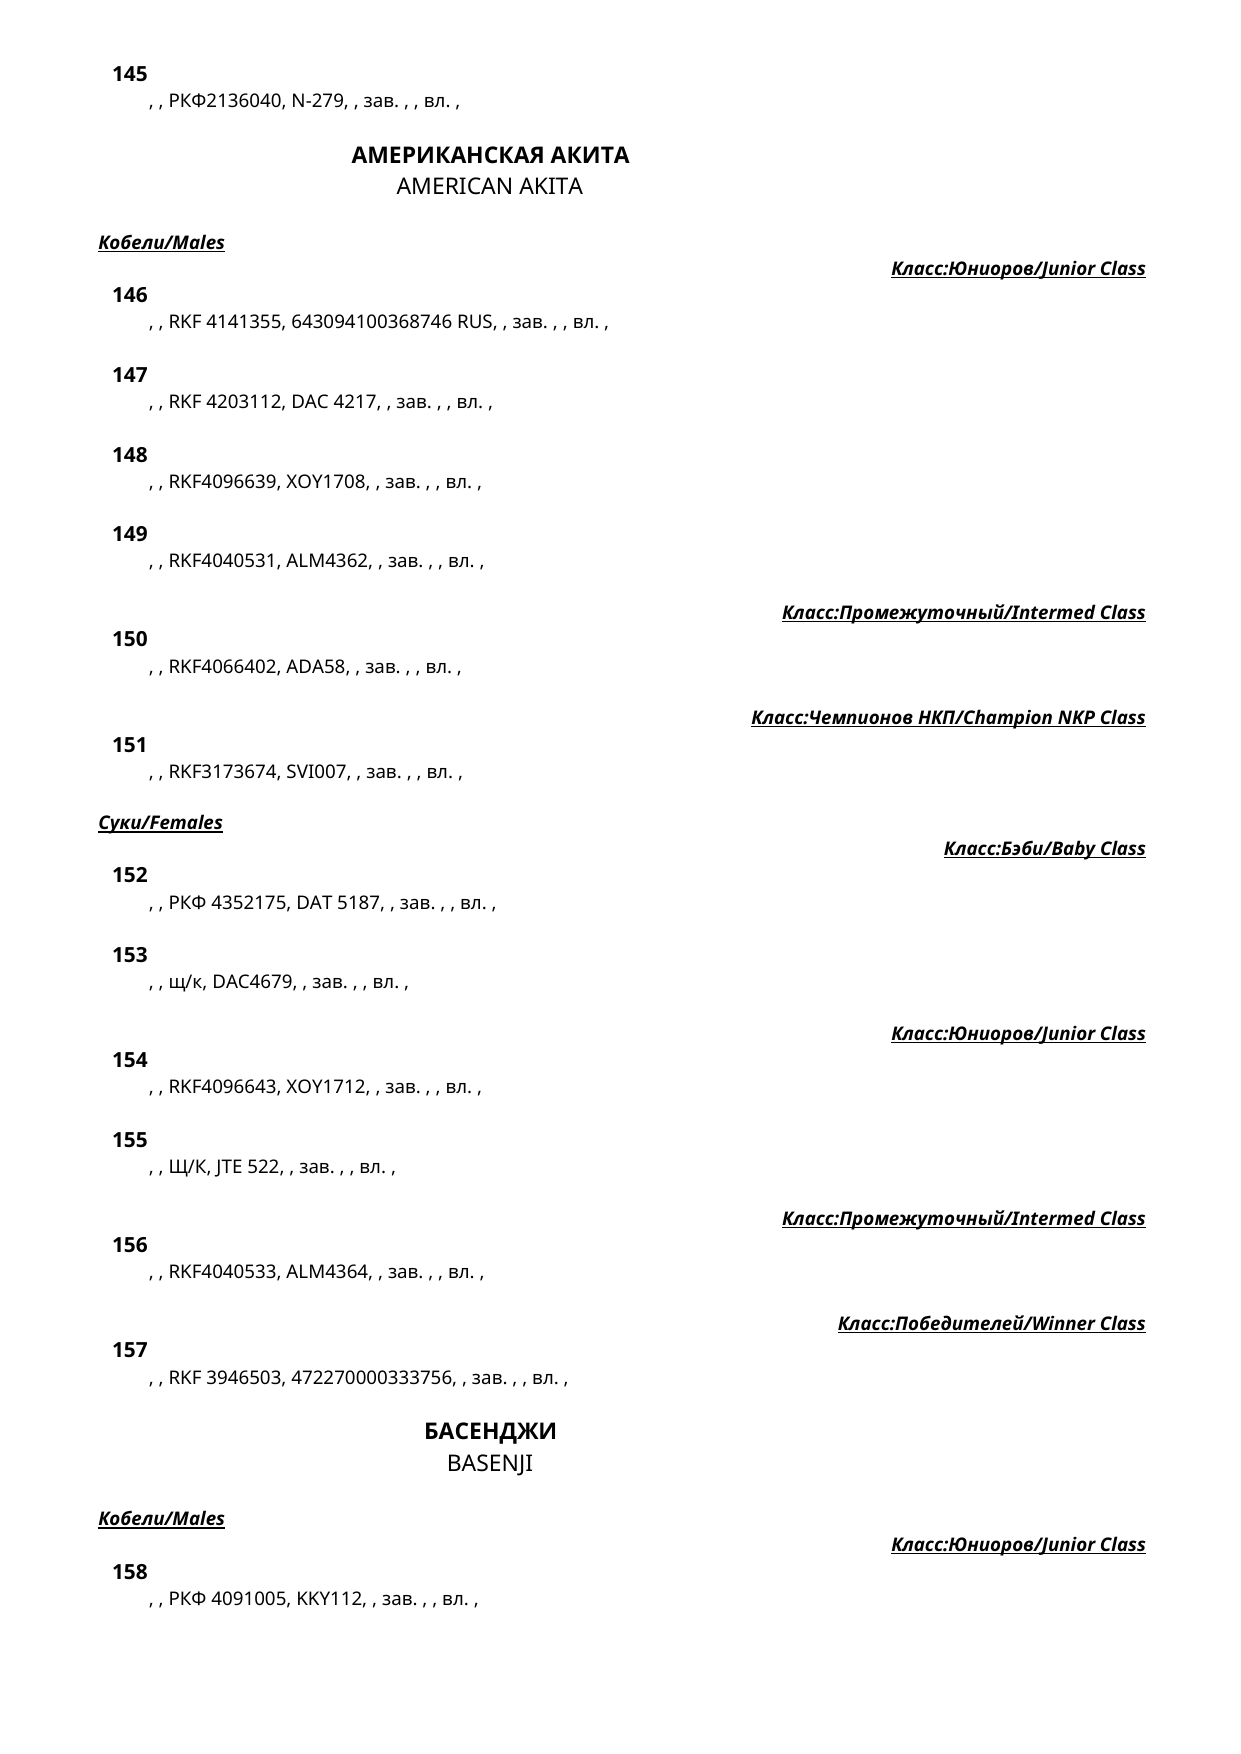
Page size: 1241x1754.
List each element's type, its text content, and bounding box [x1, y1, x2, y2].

text Класс:Бэби/Baby Class [89, 835, 1181, 861]
text , , RKF4066402, ADA58, , зав. , , вл. , [89, 653, 1181, 678]
text 153 [89, 940, 1181, 969]
text БАСЕНДЖИ [89, 1415, 1181, 1446]
text Класс:Юниоров/Junior Class [89, 1020, 1181, 1045]
text , , RKF4096643, XOY1712, , зав. , , вл. , [89, 1074, 1181, 1099]
text , , РКФ2136040, N-279, , зав. , , вл. , [89, 87, 1181, 113]
text , , RKF4040531, ALM4362, , зав. , , вл. , [89, 548, 1181, 573]
text 154 [89, 1045, 1181, 1074]
text AMERICAN AKITA [89, 170, 1181, 201]
text Класс:Юниоров/Junior Class [89, 255, 1181, 280]
text 152 [89, 861, 1181, 889]
text , , RKF 3946503, 472270000333756, , зав. , , вл. , [89, 1364, 1181, 1389]
text 157 [89, 1336, 1181, 1364]
text Класс:Победителей/Winner Class [89, 1310, 1181, 1336]
text Класс:Чемпионов НКП/Champion NKP Class [89, 704, 1181, 730]
text 156 [89, 1230, 1181, 1259]
text 155 [89, 1125, 1181, 1153]
text 145 [89, 59, 1181, 87]
text Класс:Промежуточный/Intermed Class [89, 599, 1181, 624]
text 158 [89, 1557, 1181, 1585]
text , , RKF 4203112, DAC 4217, , зав. , , вл. , [89, 388, 1181, 414]
text BASENJI [89, 1446, 1181, 1478]
text , , Щ/К, JTE 522, , зав. , , вл. , [89, 1153, 1181, 1179]
text Кобели/Males [89, 1506, 1181, 1531]
text 147 [89, 360, 1181, 388]
text Класс:Юниоров/Junior Class [89, 1531, 1181, 1557]
text , , РКФ 4091005, KKY112, , зав. , , вл. , [89, 1585, 1181, 1611]
text Кобели/Males [89, 229, 1181, 255]
text , , RKF4096639, XOY1708, , зав. , , вл. , [89, 468, 1181, 494]
text 150 [89, 624, 1181, 653]
text АМЕРИКАНСКАЯ АКИТА [89, 139, 1181, 170]
text , , RKF3173674, SVI007, , зав. , , вл. , [89, 758, 1181, 784]
text Суки/Females [89, 809, 1181, 835]
text , , РКФ 4352175, DAT 5187, , зав. , , вл. , [89, 889, 1181, 914]
text 151 [89, 730, 1181, 758]
text 149 [89, 519, 1181, 548]
text , , RKF4040533, ALM4364, , зав. , , вл. , [89, 1259, 1181, 1284]
text 146 [89, 280, 1181, 309]
text , , щ/к, DAC4679, , зав. , , вл. , [89, 969, 1181, 994]
text Класс:Промежуточный/Intermed Class [89, 1205, 1181, 1230]
text 148 [89, 440, 1181, 468]
text , , RKF 4141355, 643094100368746 RUS, , зав. , , вл. , [89, 309, 1181, 334]
